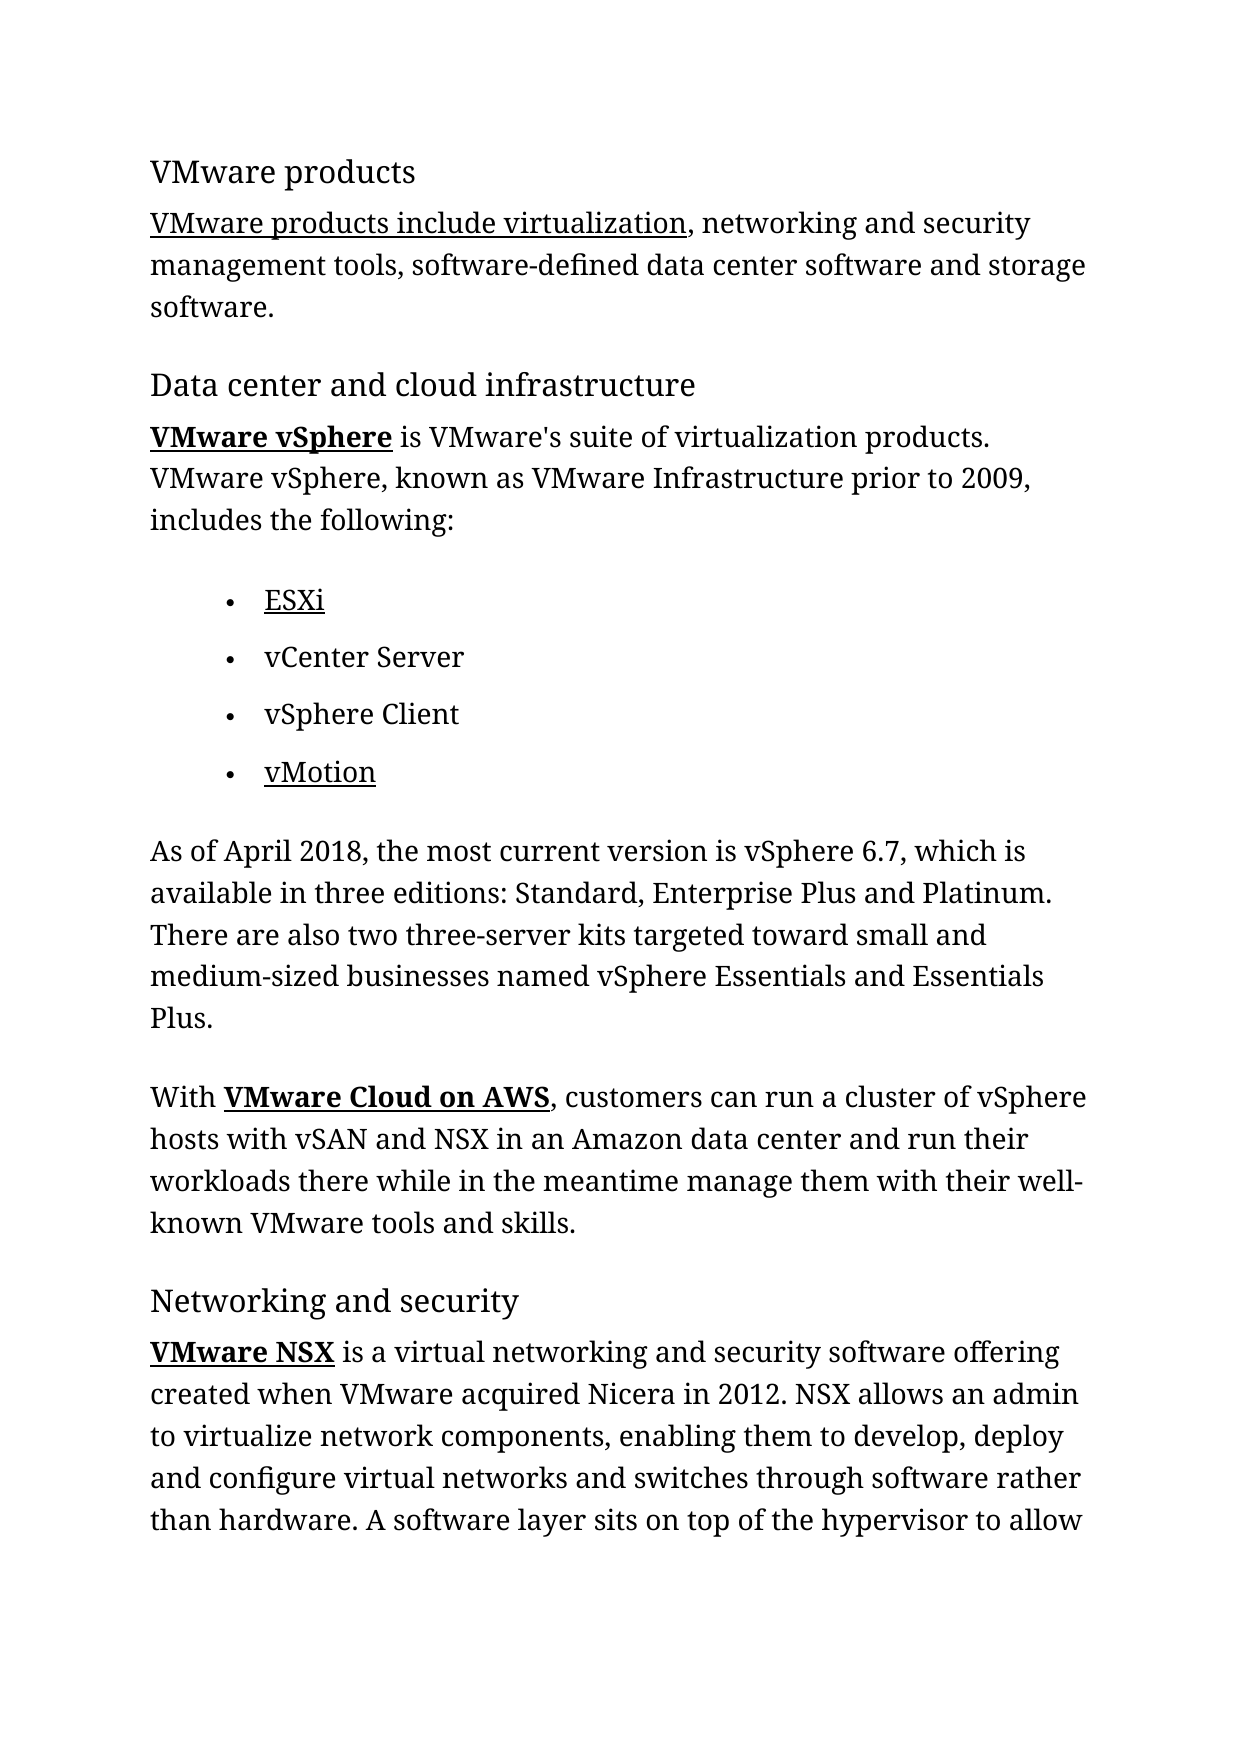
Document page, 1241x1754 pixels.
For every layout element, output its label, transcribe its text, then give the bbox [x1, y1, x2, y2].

list vMotion [227, 749, 1090, 790]
subtitle VMware products [150, 150, 1090, 193]
text VMware vSphere is VMware's suite of virtualization products. VMware vSphere, known as VMware Infrastructure prior to 2009, includes the following: [150, 414, 1090, 539]
subtitle Data center and cloud infrastructure [150, 363, 1090, 406]
list vSphere Client [227, 691, 1090, 733]
list vCenter Server [227, 634, 1090, 676]
text As of April 2018, the most current version is vSphere 6.7, which is available in three editions: Standard, Enterprise Plus and Platinum. There are also two three-server kits targeted toward small and medium-sized businesses named vSphere Essentials and Essentials Plus. [150, 828, 1090, 1037]
subtitle Networking and security [150, 1279, 1090, 1321]
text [150, 1329, 1090, 1538]
text VMware products include virtualization, networking and security management tools, software-defined data center software and storage software. [150, 200, 1090, 326]
text With VMware Cloud on AWS, customers can run a cluster of vSphere hosts with vSAN and NSX in an Amazon data center and run their workloads there while in the meantime manage them with their well-known VMware tools and skills. [150, 1074, 1090, 1241]
list ESXi [227, 576, 1090, 618]
